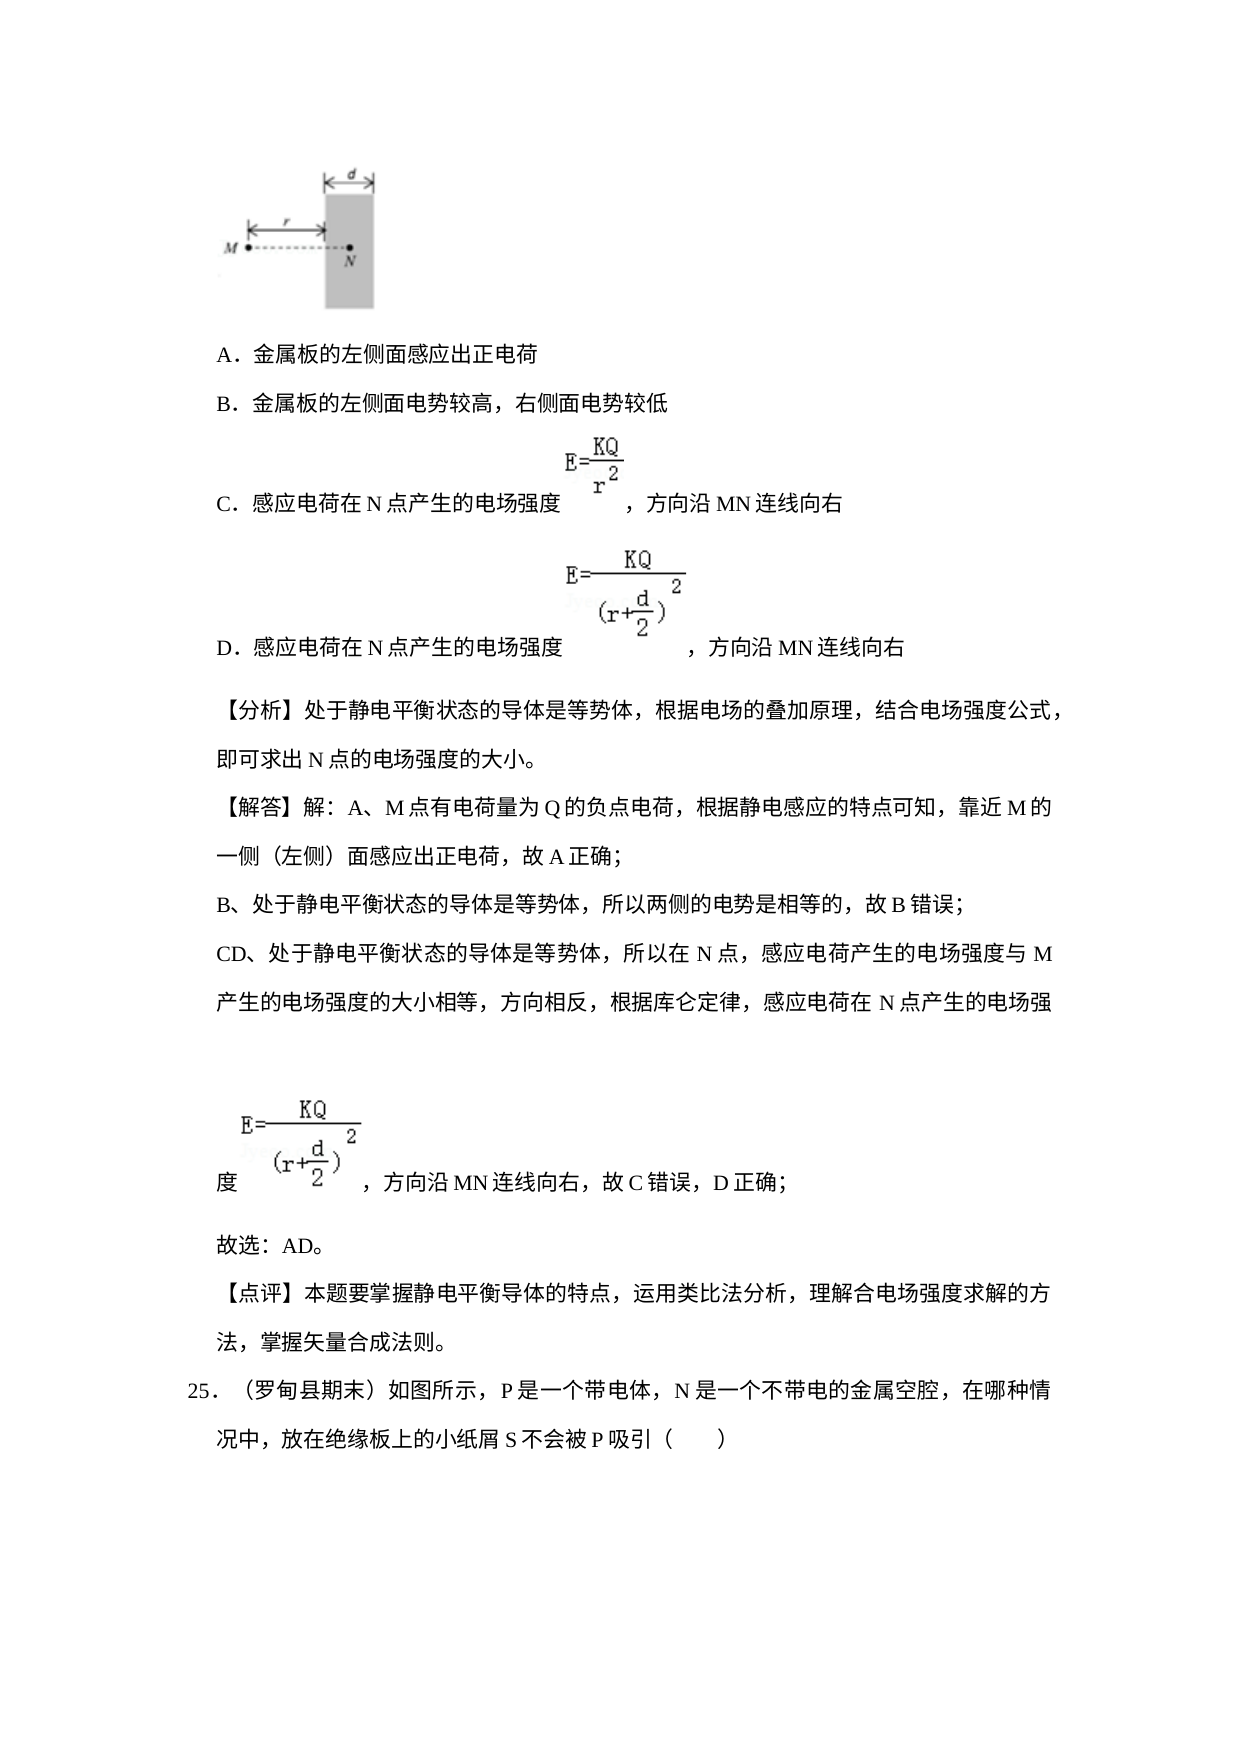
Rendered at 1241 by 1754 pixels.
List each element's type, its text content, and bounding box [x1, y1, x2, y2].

text 25．（罗甸县期末）如图所示，P是一个带电体，N是一个不带电的金属空腔，在哪种情况中，放在绝缘板上的小纸屑S不会被P吸引（ ） [187, 1373, 1053, 1454]
text CD、处于静电平衡状态的导体是等势体，所以在N点，感应电荷产生的电场强度与M产生的电场强度的大小相等，方向相反，根据库仑定律，感应电荷在N点产生的电场强度，方向沿MN连线向右，故C错误，D正确； [216, 935, 1053, 1212]
text B、处于静电平衡状态的导体是等势体，所以两侧的电势是相等的，故B错误； [216, 887, 1053, 919]
text C．感应电荷在N点产生的电场强度，方向沿MN连线向右 [187, 434, 1053, 531]
text 【点评】本题要掌握静电平衡导体的特点，运用类比法分析，理解合电场强度求解的方法，掌握矢量合成法则。 [216, 1276, 1053, 1357]
text 故选：AD。 [216, 1227, 1053, 1260]
text D．感应电荷在N点产生的电场强度，方向沿MN连线向右 [187, 547, 1053, 677]
text 【解答】解：A、M点有电荷量为Q的负点电荷，根据静电感应的特点可知，靠近M的一侧（左侧）面感应出正电荷，故A正确； [216, 790, 1053, 871]
picture [216, 162, 381, 314]
text 【分析】处于静电平衡状态的导体是等势体，根据电场的叠加原理，结合电场强度公式，即可求出N点的电场强度的大小。 [216, 693, 1053, 774]
text B．金属板的左侧面电势较高，右侧面电势较低 [187, 385, 1053, 418]
text A．金属板的左侧面感应出正电荷 [187, 337, 1053, 369]
picture [561, 433, 624, 498]
picture [562, 547, 687, 641]
picture [237, 1096, 362, 1191]
